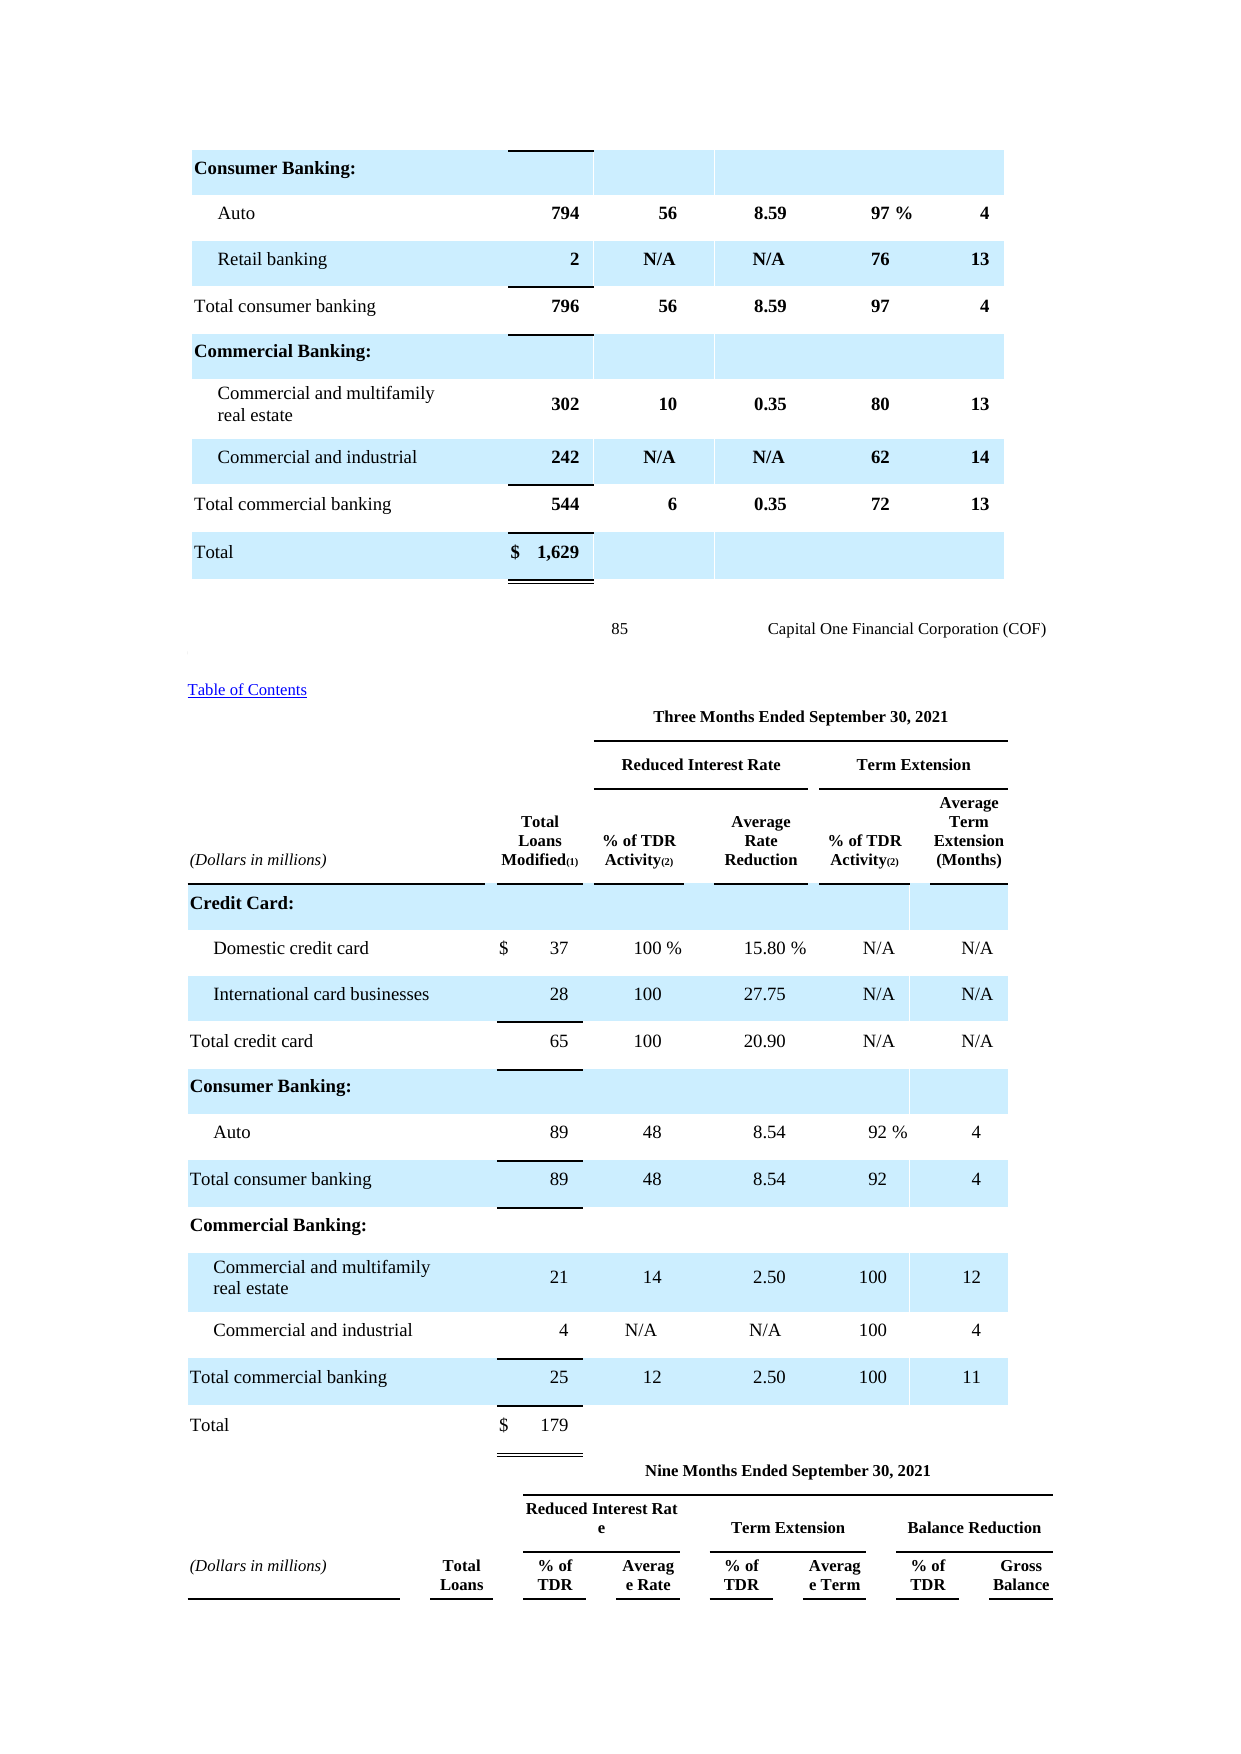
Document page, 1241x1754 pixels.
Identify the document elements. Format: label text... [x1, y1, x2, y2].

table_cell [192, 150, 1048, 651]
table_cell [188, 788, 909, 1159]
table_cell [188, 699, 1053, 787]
text Table of Contents [187, 680, 1053, 699]
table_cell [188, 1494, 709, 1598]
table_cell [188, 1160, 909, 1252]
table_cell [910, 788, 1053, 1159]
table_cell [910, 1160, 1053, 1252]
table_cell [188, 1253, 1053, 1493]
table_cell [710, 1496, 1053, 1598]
